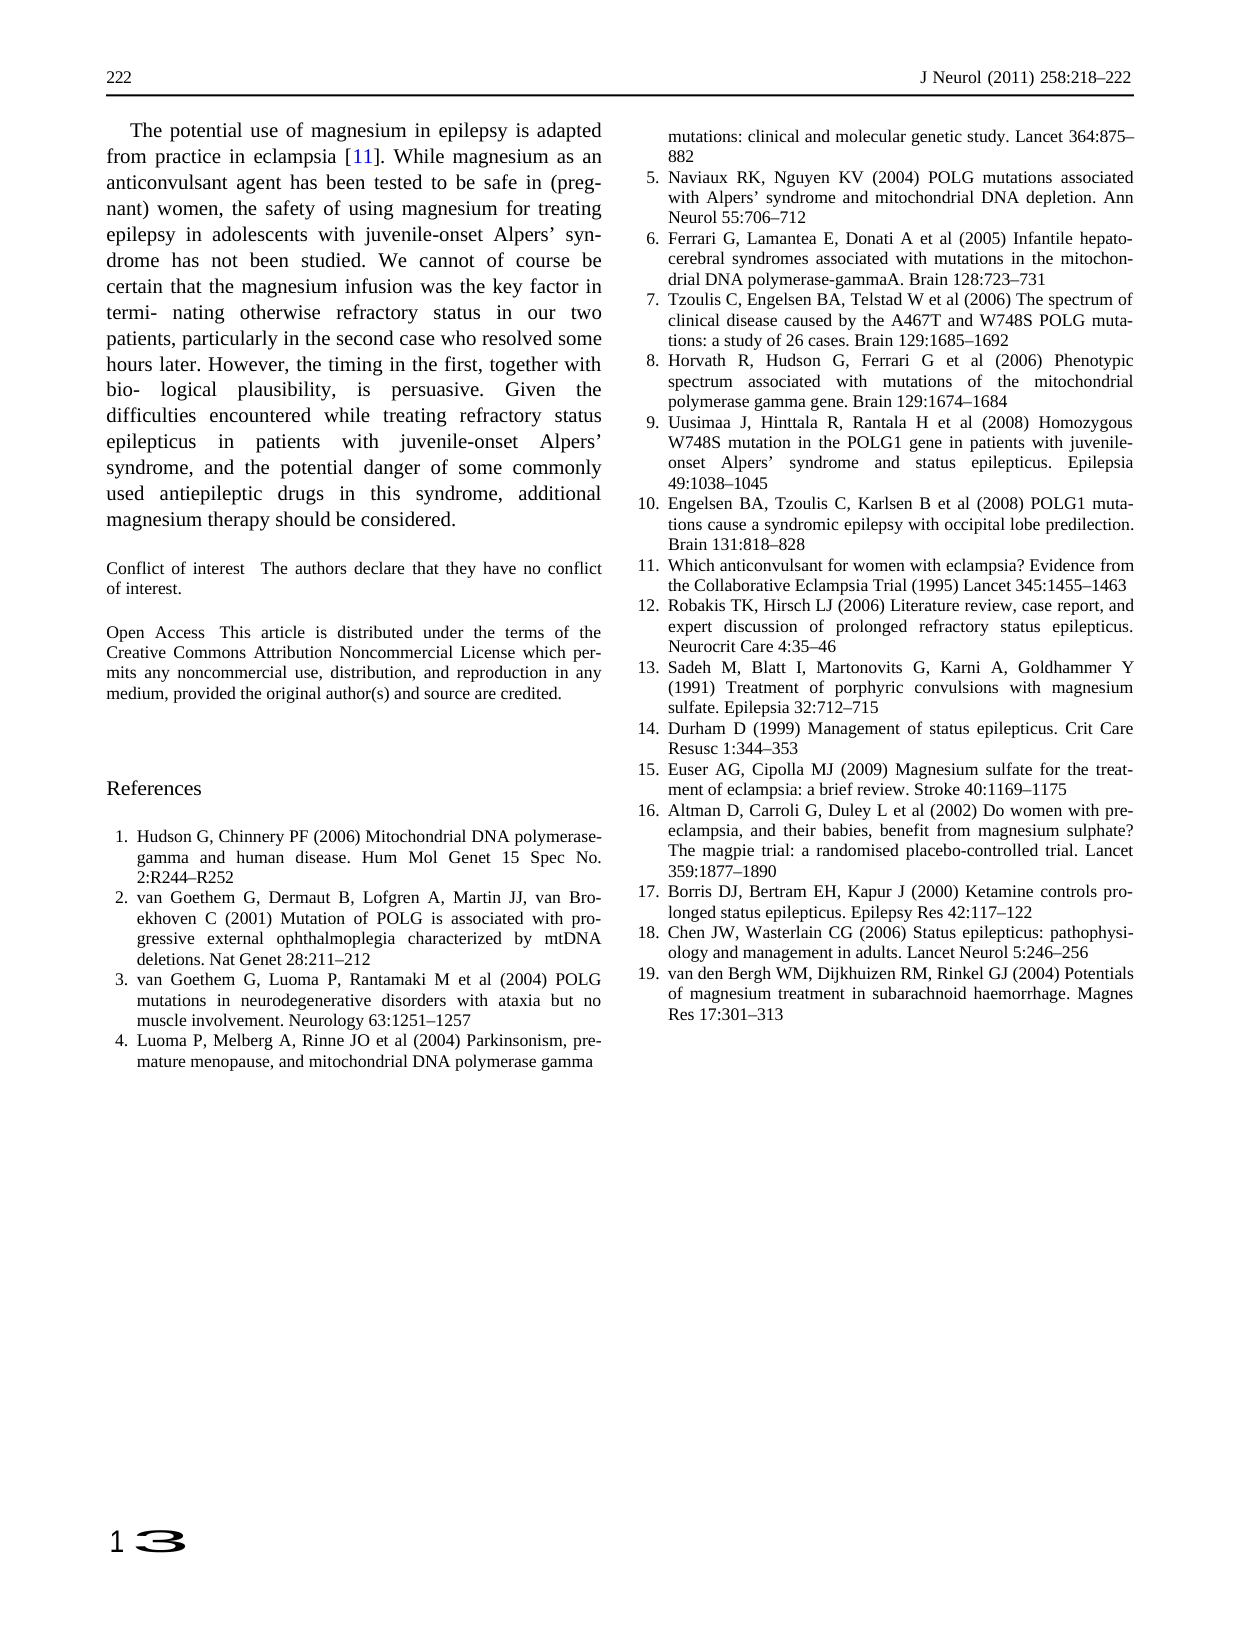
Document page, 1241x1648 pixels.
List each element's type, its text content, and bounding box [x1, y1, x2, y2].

list Sadeh M, Blatt I, Martonovits G, Karni A, Goldhammer Y (1991) Treatment of porphyric convulsions with magnesium sulfate. Epilepsia 32:712–715 [637, 656, 1134, 718]
list Durham D (1999) Management of status epilepticus. Crit Care Resusc 1:344–353 [637, 718, 1134, 758]
list Horvath R, Hudson G, Ferrari G et al (2006) Phenotypic spectrum associated with mutations of the mitochondrial polymerase gamma gene. Brain 129:1674–1684 [646, 350, 1134, 411]
text Conflict of interest The authors declare that they have no conflict of interest. [106, 558, 602, 598]
text References [106, 776, 602, 800]
list Tzoulis C, Engelsen BA, Telstad W et al (2006) The spectrum of clinical disease caused by the A467T and W748S POLG muta- tions: a study of 26 cases. Brain 129:1685–1692 [646, 289, 1134, 350]
text Open Access This article is distributed under the terms of the Creative Commons Attribution Noncommercial License which per- mits any noncommercial use, distribution, and reproduction in any medium, provided the original author(s) and source are credited. [106, 622, 602, 703]
list Uusimaa J, Hinttala R, Rantala H et al (2008) Homozygous W748S mutation in the POLG1 gene in patients with juvenile- onset Alpers’ syndrome and status epilepticus. Epilepsia 49:1038–1045 [646, 411, 1134, 493]
list Borris DJ, Bertram EH, Kapur J (2000) Ketamine controls pro- longed status epilepticus. Epilepsy Res 42:117–122 [637, 881, 1134, 922]
list Euser AG, Cipolla MJ (2009) Magnesium sulfate for the treat- ment of eclampsia: a brief review. Stroke 40:1169–1175 [637, 758, 1134, 799]
list Naviaux RK, Nguyen KV (2004) POLG mutations associated with Alpers’ syndrome and mitochondrial DNA depletion. Ann Neurol 55:706–712 [646, 166, 1134, 228]
list Altman D, Carroli G, Duley L et al (2002) Do women with pre- eclampsia, and their babies, benefit from magnesium sulphate? The magpie trial: a randomised placebo-controlled trial. Lancet 359:1877–1890 [637, 799, 1134, 881]
list Engelsen BA, Tzoulis C, Karlsen B et al (2008) POLG1 muta- tions cause a syndromic epilepsy with occipital lobe predilection. Brain 131:818–828 [637, 493, 1134, 554]
text mutations: clinical and molecular genetic study. Lancet 364:875–882 [668, 126, 1134, 166]
list Robakis TK, Hirsch LJ (2006) Literature review, case report, and expert discussion of prolonged refractory status epilepticus. Neurocrit Care 4:35–46 [637, 595, 1134, 656]
list van Goethem G, Luoma P, Rantamaki M et al (2004) POLG mutations in neurodegenerative disorders with ataxia but no muscle involvement. Neurology 63:1251–1257 [115, 969, 602, 1030]
list Luoma P, Melberg A, Rinne JO et al (2004) Parkinsonism, pre- mature menopause, and mitochondrial DNA polymerase gamma [115, 1030, 602, 1071]
list van den Bergh WM, Dijkhuizen RM, Rinkel GJ (2004) Potentials of magnesium treatment in subarachnoid haemorrhage. Magnes Res 17:301–313 [637, 963, 1134, 1024]
list Ferrari G, Lamantea E, Donati A et al (2005) Infantile hepato- cerebral syndromes associated with mutations in the mitochon- drial DNA polymerase-gammaA. Brain 128:723–731 [646, 228, 1134, 289]
list Hudson G, Chinnery PF (2006) Mitochondrial DNA polymerase- gamma and human disease. Hum Mol Genet 15 Spec No. 2:R244–R252 [115, 826, 602, 887]
list Which anticonvulsant for women with eclampsia? Evidence from the Collaborative Eclampsia Trial (1995) Lancet 345:1455–1463 [637, 554, 1134, 595]
list Chen JW, Wasterlain CG (2006) Status epilepticus: pathophysi- ology and management in adults. Lancet Neurol 5:246–256 [637, 922, 1134, 963]
text The potential use of magnesium in epilepsy is adapted from practice in eclampsia [11]. While magnesium as an anticonvulsant agent has been tested to be safe in (preg- nant) women, the safety of using magnesium for treating epilepsy in adolescents with juvenile-onset Alpers’ syn- drome has not been studied. We cannot of course be certain that the magnesium infusion was the key factor in termi- nating otherwise refractory status in our two patients, particularly in the second case who resolved some hours later. However, the timing in the first, together with bio- logical plausibility, is persuasive. Given the difficulties encountered while treating refractory status epilepticus in patients with juvenile-onset Alpers’ syndrome, and the potential danger of some commonly used antiepileptic drugs in this syndrome, additional magnesium therapy should be considered. [106, 118, 602, 531]
list van Goethem G, Dermaut B, Lofgren A, Martin JJ, van Bro- ekhoven C (2001) Mutation of POLG is associated with pro- gressive external ophthalmoplegia characterized by mtDNA deletions. Nat Genet 28:211–212 [115, 887, 602, 969]
